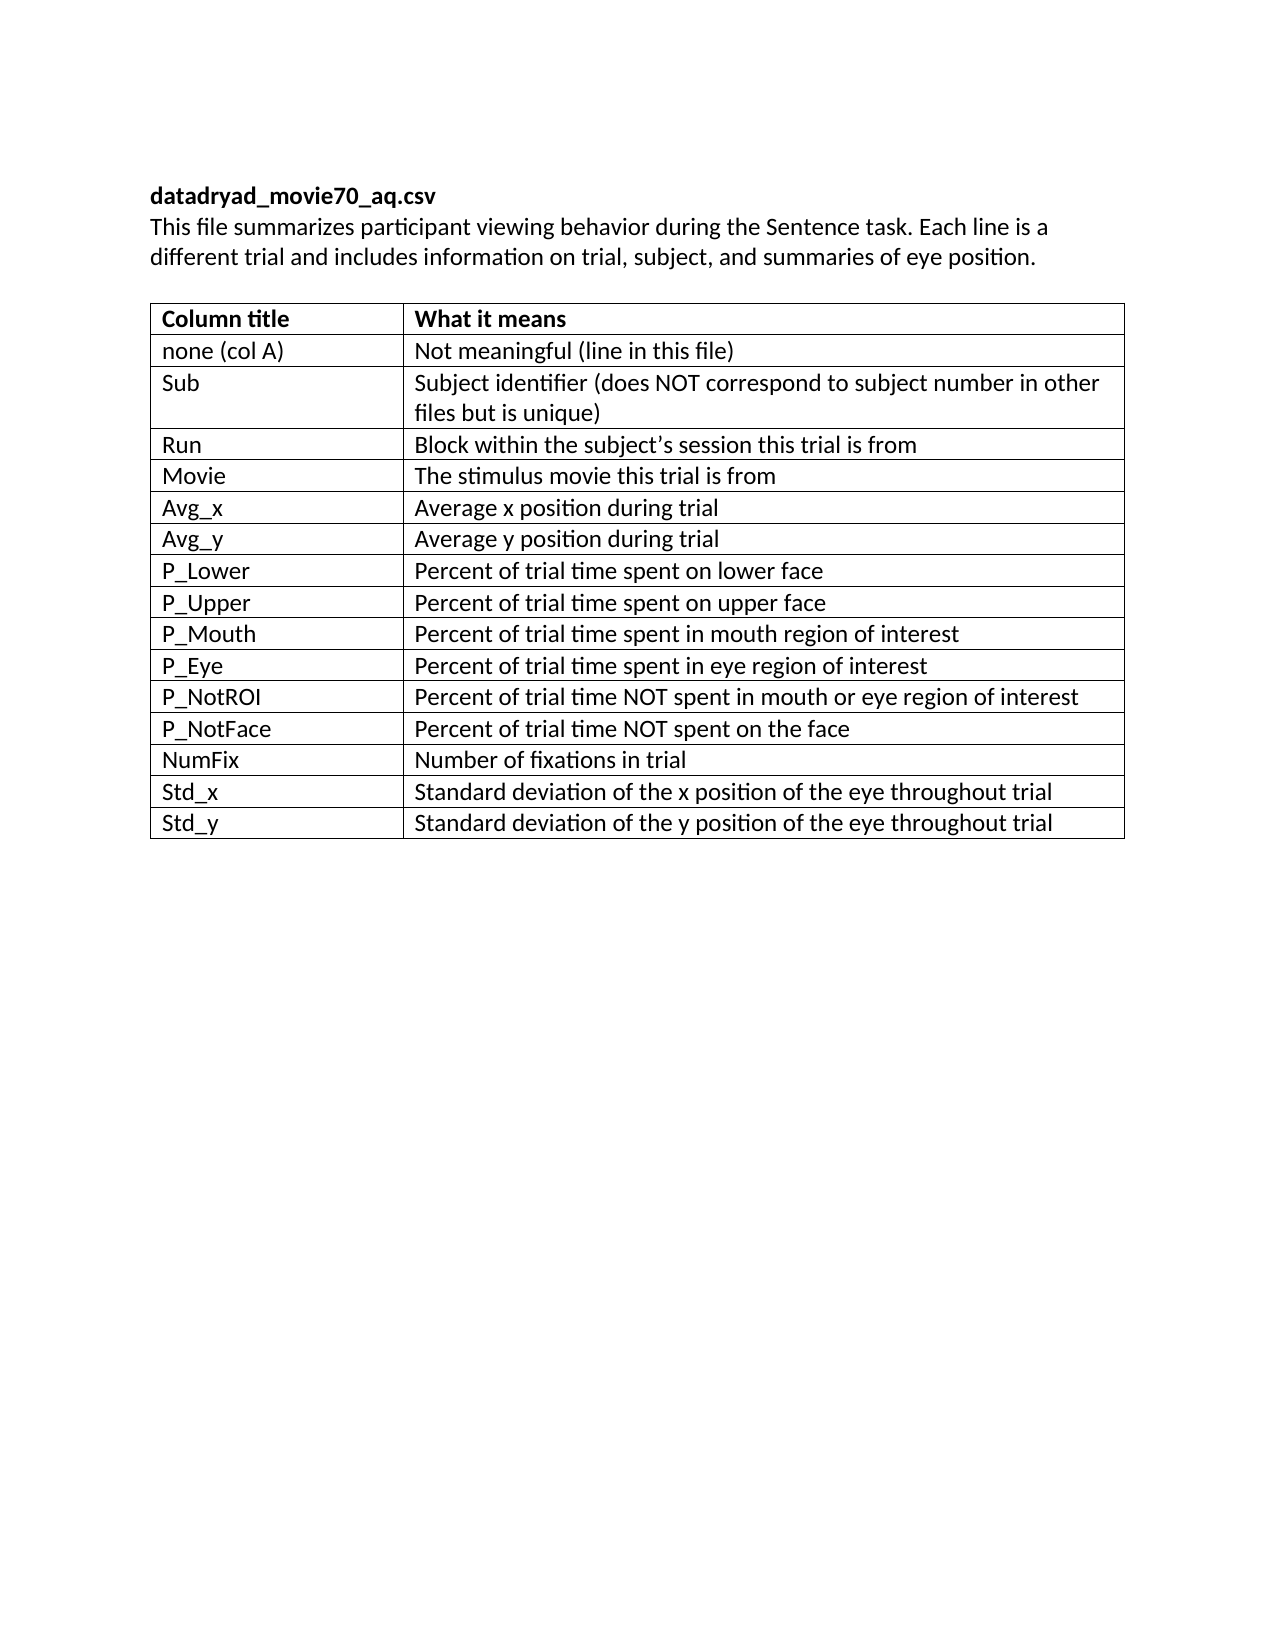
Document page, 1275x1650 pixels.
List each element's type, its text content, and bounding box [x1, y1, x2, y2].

table_cell P_Upper [151, 587, 403, 617]
table_cell The stimulus movie this trial is from [404, 460, 1124, 491]
table_cell Avg_y [151, 524, 403, 554]
table_cell Number of fixations in trial [404, 745, 1124, 775]
table_cell P_Lower [151, 555, 403, 586]
table_header Column title [151, 304, 403, 334]
table_cell Movie [151, 460, 403, 491]
text This file summarizes participant viewing behavior during the Sentence task. Each line is a different trial and includes information on trial, subject, and summaries of eye position. [150, 211, 1125, 272]
table_cell P_Eye [151, 650, 403, 680]
table_cell Percent of trial time spent in eye region of interest [404, 650, 1124, 680]
table_cell Percent of trial time NOT spent in mouth or eye region of interest [404, 681, 1124, 712]
table_cell Subject identifier (does NOT correspond to subject number in other files but is unique) [404, 367, 1124, 428]
table_cell Average y position during trial [404, 524, 1124, 554]
table_header What it means [404, 304, 1124, 334]
table_cell Block within the subject’s session this trial is from [404, 429, 1124, 459]
table_cell Std_x [151, 776, 403, 807]
table_cell Standard deviation of the x position of the eye throughout trial [404, 776, 1124, 807]
table_cell Percent of trial time spent on upper face [404, 587, 1124, 617]
table_cell Percent of trial time NOT spent on the face [404, 713, 1124, 743]
table_cell Sub [151, 367, 403, 428]
table_cell Percent of trial time spent in mouth region of interest [404, 618, 1124, 649]
table_cell Percent of trial time spent on lower face [404, 555, 1124, 586]
table_cell P_NotROI [151, 681, 403, 712]
table_cell P_Mouth [151, 618, 403, 649]
table_cell NumFix [151, 745, 403, 775]
table_cell Not meaningful (line in this file) [404, 335, 1124, 366]
text datadryad_movie70_aq.csv [150, 181, 1125, 211]
table_cell Std_y [151, 808, 403, 838]
table_cell none (col A) [151, 335, 403, 366]
table_cell P_NotFace [151, 713, 403, 743]
table_cell Average x position during trial [404, 492, 1124, 522]
table_cell Standard deviation of the y position of the eye throughout trial [404, 808, 1124, 838]
table_cell Run [151, 429, 403, 459]
table_cell Avg_x [151, 492, 403, 522]
